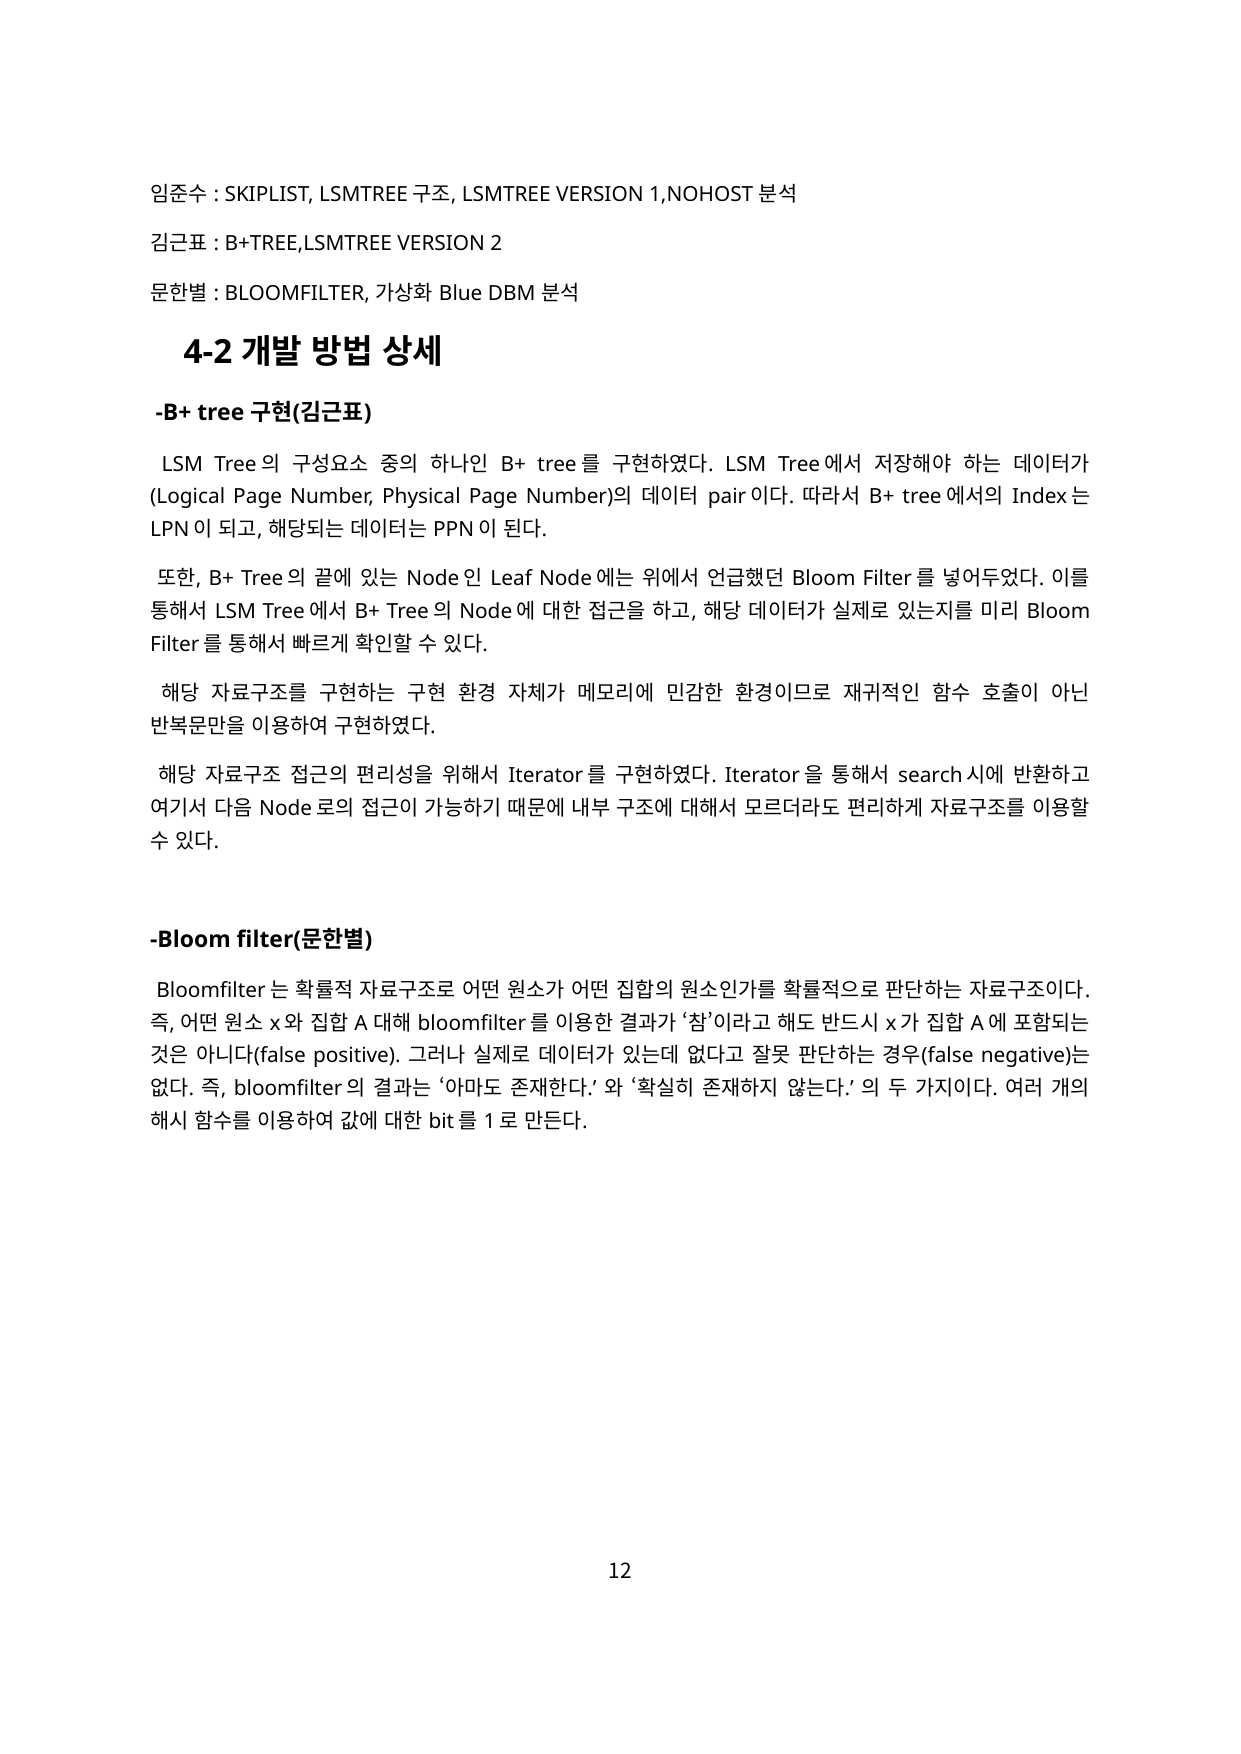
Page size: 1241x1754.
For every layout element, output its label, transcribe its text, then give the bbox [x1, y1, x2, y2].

text Bloomfilter는 확률적 자료구조로 어떤 원소가 어떤 집합의 원소인가를 확률적으로 판단하는 자료구조이다. 즉, 어떤 원소 x와 집합 A 대해 bloomfilter를 이용한 결과가 ‘참’이라고 해도 반드시 x가 집합 A에 포함되는 것은 아니다(false positive). 그러나 실제로 데이터가 있는데 없다고 잘못 판단하는 경우(false negative)는 없다. 즉, bloomfilter의 결과는 ‘아마도 존재한다.’ 와 ‘확실히 존재하지 않는다.’ 의 두 가지이다. 여러 개의 해시 함수를 이용하여 값에 대한 bit를 1로 만든다. [150, 973, 1090, 1134]
text -Bloom filter(문한별) [150, 921, 1090, 954]
text 문한별 : BLOOMFILTER, 가상화 Blue DBM 분석 [150, 276, 1090, 306]
text 또한, B+ Tree의 끝에 있는 Node인 Leaf Node에는 위에서 언급했던 Bloom Filter를 넣어두었다. 이를 통해서 LSM Tree에서 B+ Tree의 Node에 대한 접근을 하고, 해당 데이터가 실제로 있는지를 미리 Bloom Filter를 통해서 빠르게 확인할 수 있다. [150, 562, 1090, 657]
text LSM Tree의 구성요소 중의 하나인 B+ tree를 구현하였다. LSM Tree에서 저장해야 하는 데이터가 (Logical Page Number, Physical Page Number)의 데이터 pair이다. 따라서 B+ tree에서의 Index는 LPN이 되고, 해당되는 데이터는 PPN이 된다. [150, 447, 1090, 543]
text 해당 자료구조를 구현하는 구현 환경 자체가 메모리에 민감한 환경이므로 재귀적인 함수 호출이 아닌 반복문만을 이용하여 구현하였다. [150, 676, 1090, 739]
text 4-2 개발 방법 상세 [150, 325, 1090, 374]
text 김근표 : B+TREE,LSMTREE VERSION 2 [150, 227, 1090, 257]
text -B+ tree 구현(김근표) [150, 394, 1090, 428]
text 해당 자료구조 접근의 편리성을 위해서 Iterator를 구현하였다. Iterator을 통해서 search시에 반환하고 여기서 다음 Node로의 접근이 가능하기 때문에 내부 구조에 대해서 모르더라도 편리하게 자료구조를 이용할 수 있다. [150, 758, 1090, 854]
text 임준수 : SKIPLIST, LSMTREE구조, LSMTREE VERSION 1,NOHOST 분석 [150, 177, 1090, 207]
